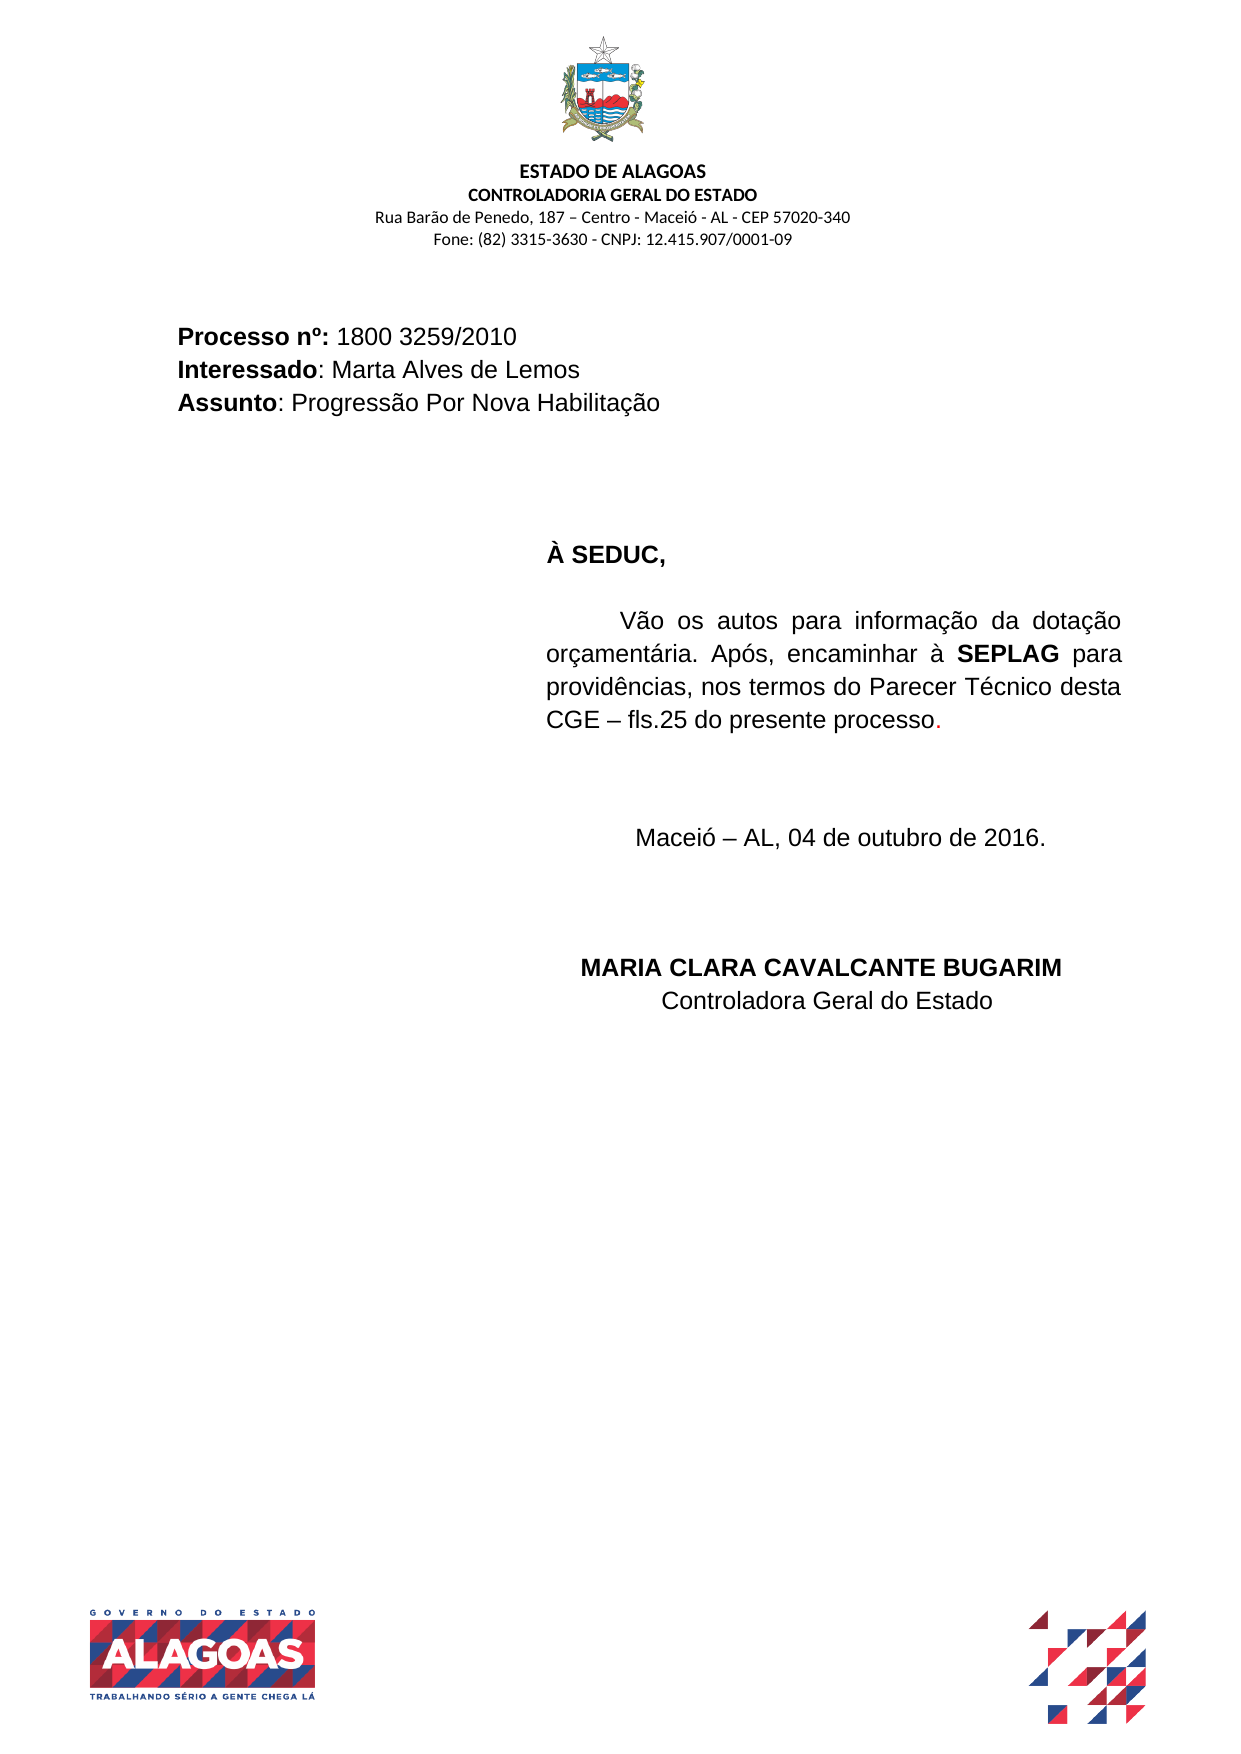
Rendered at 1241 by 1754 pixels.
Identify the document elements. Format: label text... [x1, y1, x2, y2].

text MARIA CLARA CAVALCANTE BUGARIM [546, 953, 1122, 982]
text Vão os autos para informação da dotação orçamentária. Após, encaminhar à SEPLAG para providências, nos termos do Parecer Técnico desta CGE – fls.25 do presente processo. [546, 606, 1122, 734]
picture [560, 36, 645, 142]
picture [89, 1609, 315, 1700]
text À SEDUC, [546, 540, 1122, 569]
text Assunto: Progressão Por Nova Habilitação [177, 388, 1122, 417]
text Controladora Geral do Estado [546, 986, 1122, 1014]
text Interessado: Marta Alves de Lemos [177, 355, 1122, 384]
text Maceió – AL, 04 de outubro de 2016. [251, 823, 1122, 852]
picture [1028, 1610, 1146, 1724]
text Processo nº: 1800 3259/2010 [177, 322, 1122, 351]
